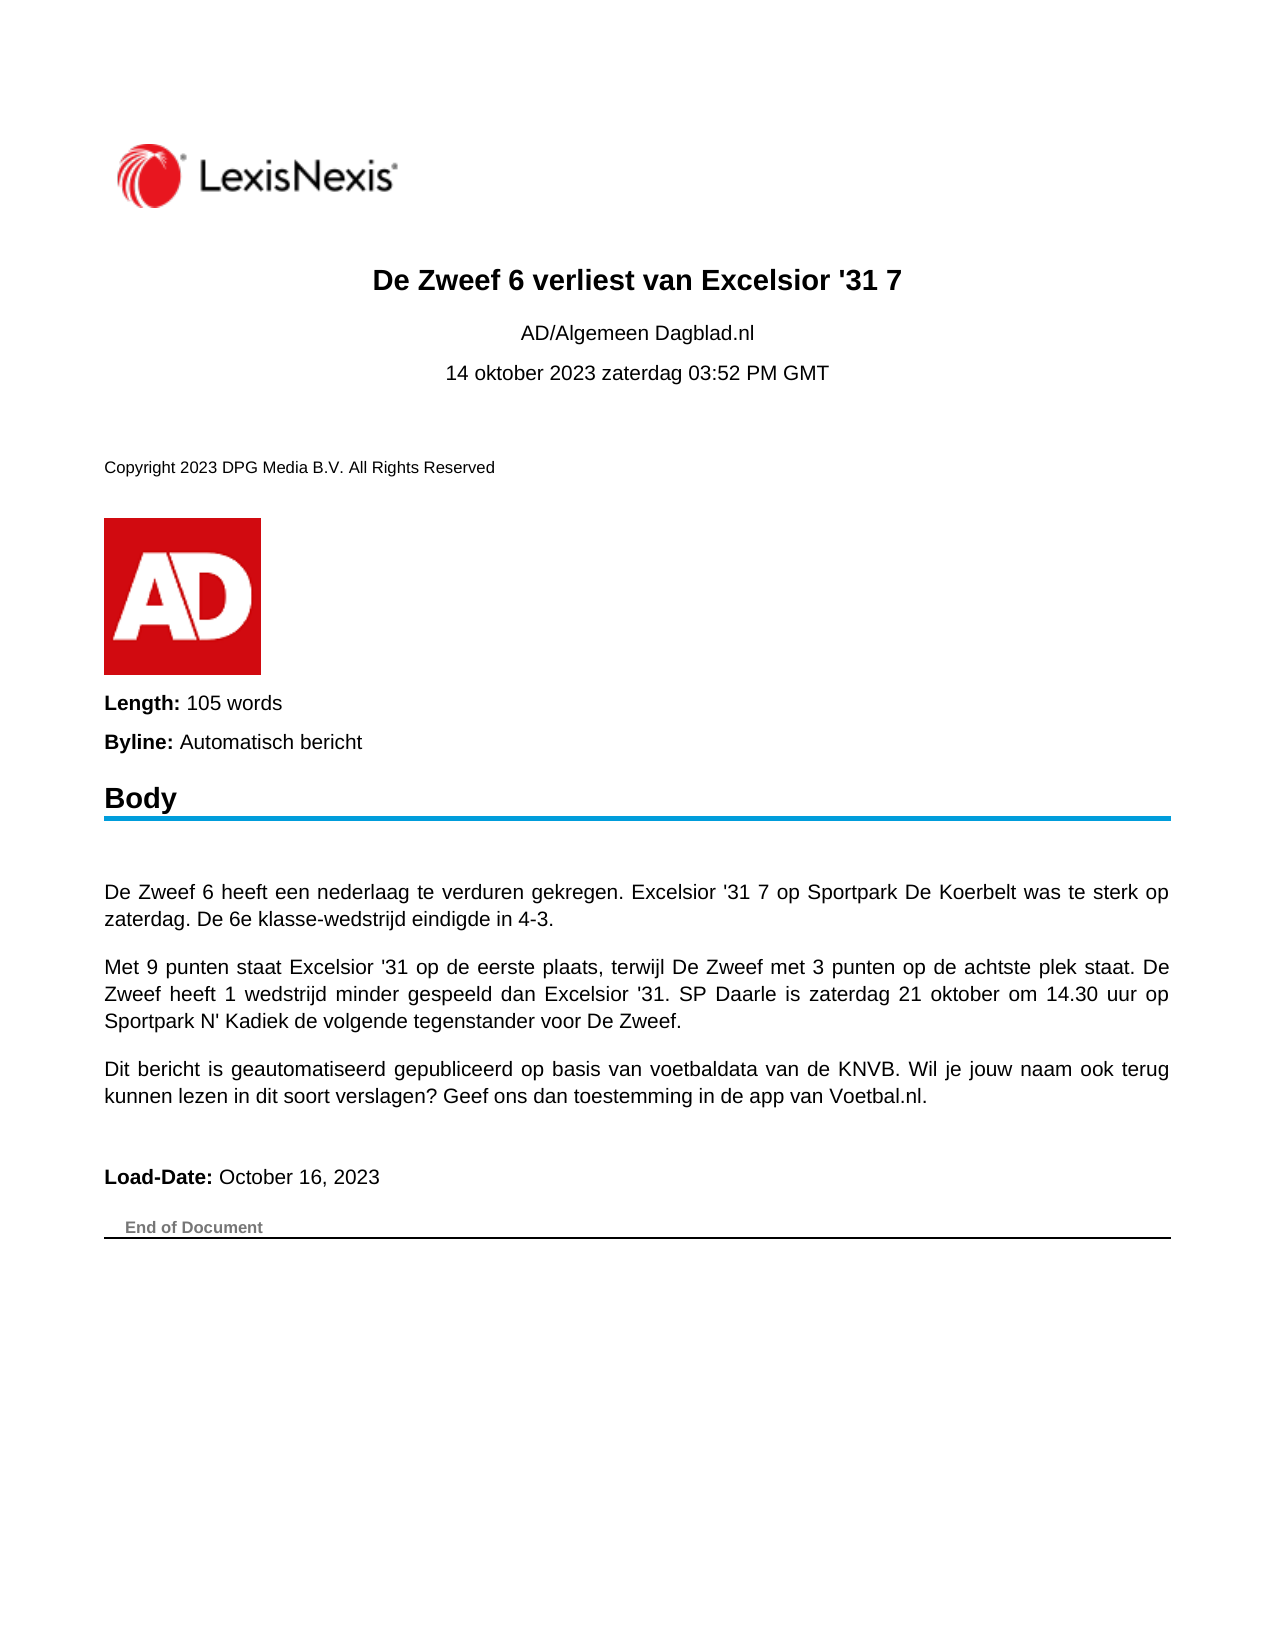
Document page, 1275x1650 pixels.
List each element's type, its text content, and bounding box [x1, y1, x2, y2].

text Load-Date: October 16, 2023 [104, 1133, 1171, 1189]
picture [104, 144, 412, 208]
text AD/Algemeen Dagblad.nl [104, 318, 1171, 345]
text De Zweef 6 heeft een nederlaag te verduren gekregen. Excelsior '31 7 op Sportpark De Koerbelt was te sterk op zaterdag. De 6e klasse-wedstrijd eindigde in 4-3. [104, 877, 1171, 931]
text Met 9 punten staat Excelsior '31 op de eerste plaats, terwijl De Zweef met 3 punten op de achtste plek staat. De Zweef heeft 1 wedstrijd minder gespeeld dan Excelsior '31. SP Daarle is zaterdag 21 oktober om 14.30 uur op Sportpark N' Kadiek de volgende tegenstander voor De Zweef. [104, 952, 1171, 1033]
subtitle De Zweef 6 verliest van Excelsior '31 7 [104, 261, 1171, 297]
text Byline: Automatisch bericht [104, 727, 1171, 754]
text 14 oktober 2023 zaterdag 03:52 PM GMT [104, 357, 1171, 384]
text Body [104, 779, 1171, 814]
text Length: 105 words [104, 687, 1171, 714]
picture [104, 518, 261, 675]
text Dit bericht is geautomatiseerd gepubliceerd op basis van voetbaldata van de KNVB. Wil je jouw naam ook terug kunnen lezen in dit soort verslagen? Geef ons dan toestemming in de app van Voetbal.nl. [104, 1054, 1171, 1108]
text Copyright 2023 DPG Media B.V. All Rights Reserved [104, 426, 1171, 477]
text End of Document [125, 1217, 1171, 1237]
